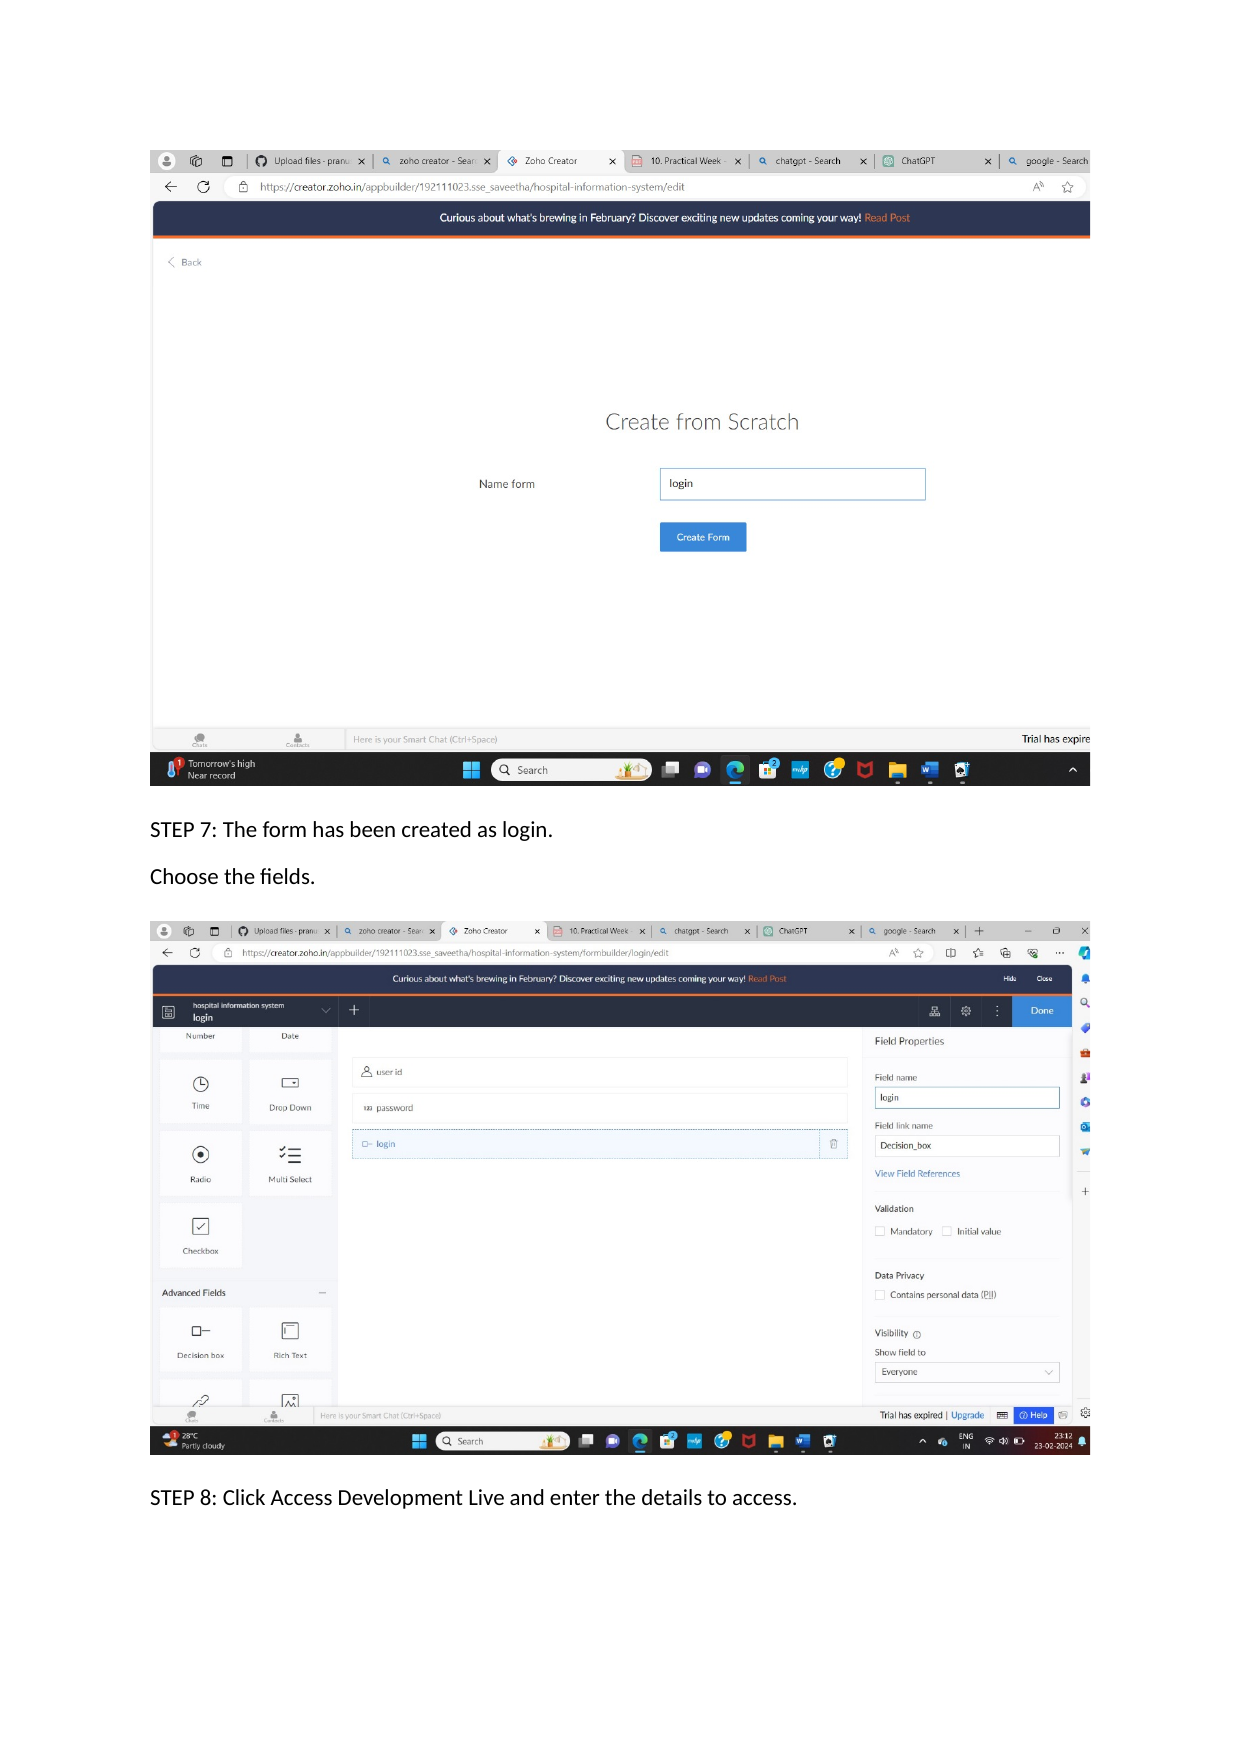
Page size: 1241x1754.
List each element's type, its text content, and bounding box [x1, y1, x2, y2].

picture [150, 921, 1091, 1455]
text Choose the fields. [150, 862, 1090, 890]
picture [150, 150, 1091, 786]
text STEP 7: The form has been created as login. [150, 815, 1090, 843]
text STEP 8: Click Access Development Live and enter the details to access. [150, 1483, 1090, 1512]
